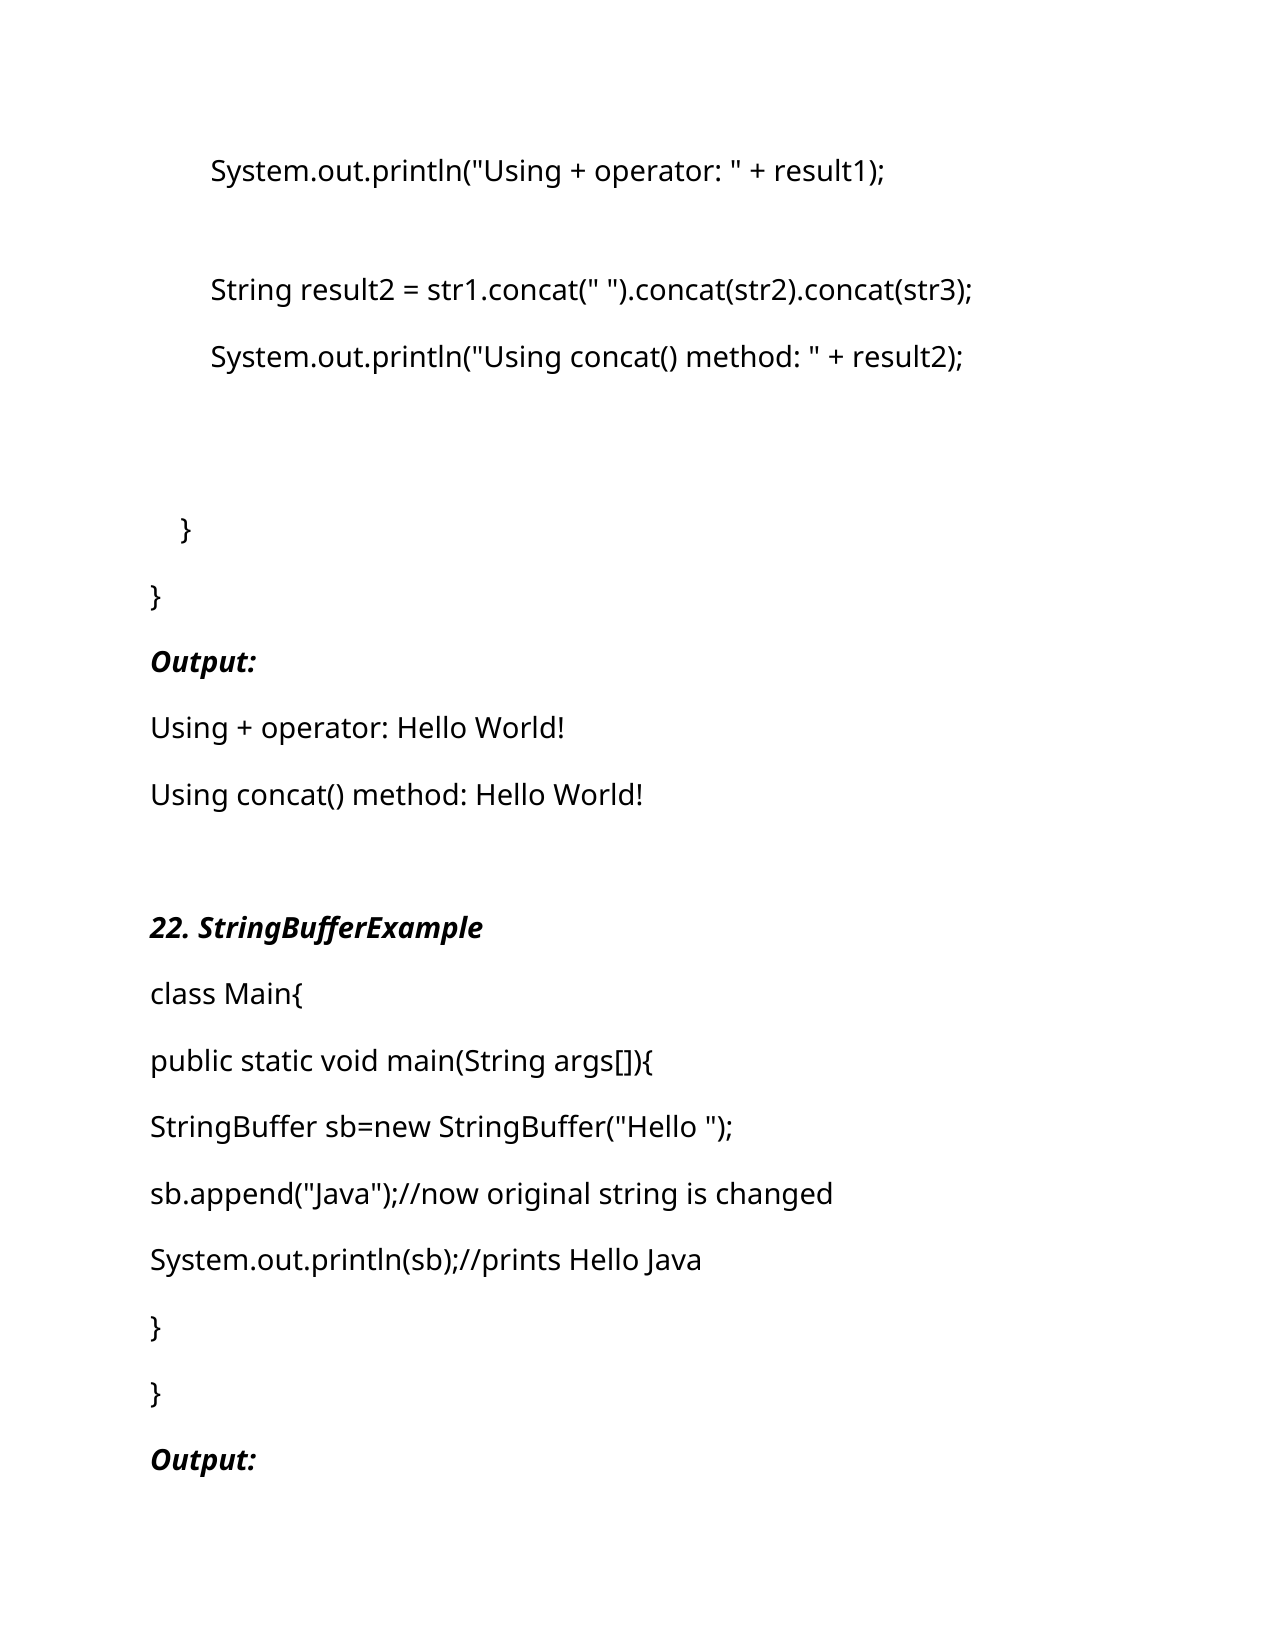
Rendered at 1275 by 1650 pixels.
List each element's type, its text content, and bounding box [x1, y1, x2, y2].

text StringBuffer sb=new StringBuffer("Hello "); [150, 1107, 1125, 1146]
text sb.append("Java");//now original string is changed [150, 1173, 1125, 1213]
text System.out.println("Using concat() method: " + result2); [150, 336, 1125, 376]
text public static void main(String args[]){ [150, 1040, 1125, 1080]
text System.out.println(sb);//prints Hello Java [150, 1239, 1125, 1279]
text Output: [150, 1439, 1125, 1478]
text } [150, 1306, 1125, 1346]
text } [150, 1372, 1125, 1412]
text class Main{ [150, 974, 1125, 1013]
text } [150, 508, 1125, 548]
text System.out.println("Using + operator: " + result1); [150, 150, 1125, 190]
text } [150, 575, 1125, 614]
text Output: [150, 641, 1125, 681]
text String result2 = str1.concat(" ").concat(str2).concat(str3); [150, 269, 1125, 309]
text Using + operator: Hello World! [150, 708, 1125, 747]
text Using concat() method: Hello World! [150, 774, 1125, 814]
text 22. StringBufferExample [150, 907, 1125, 947]
